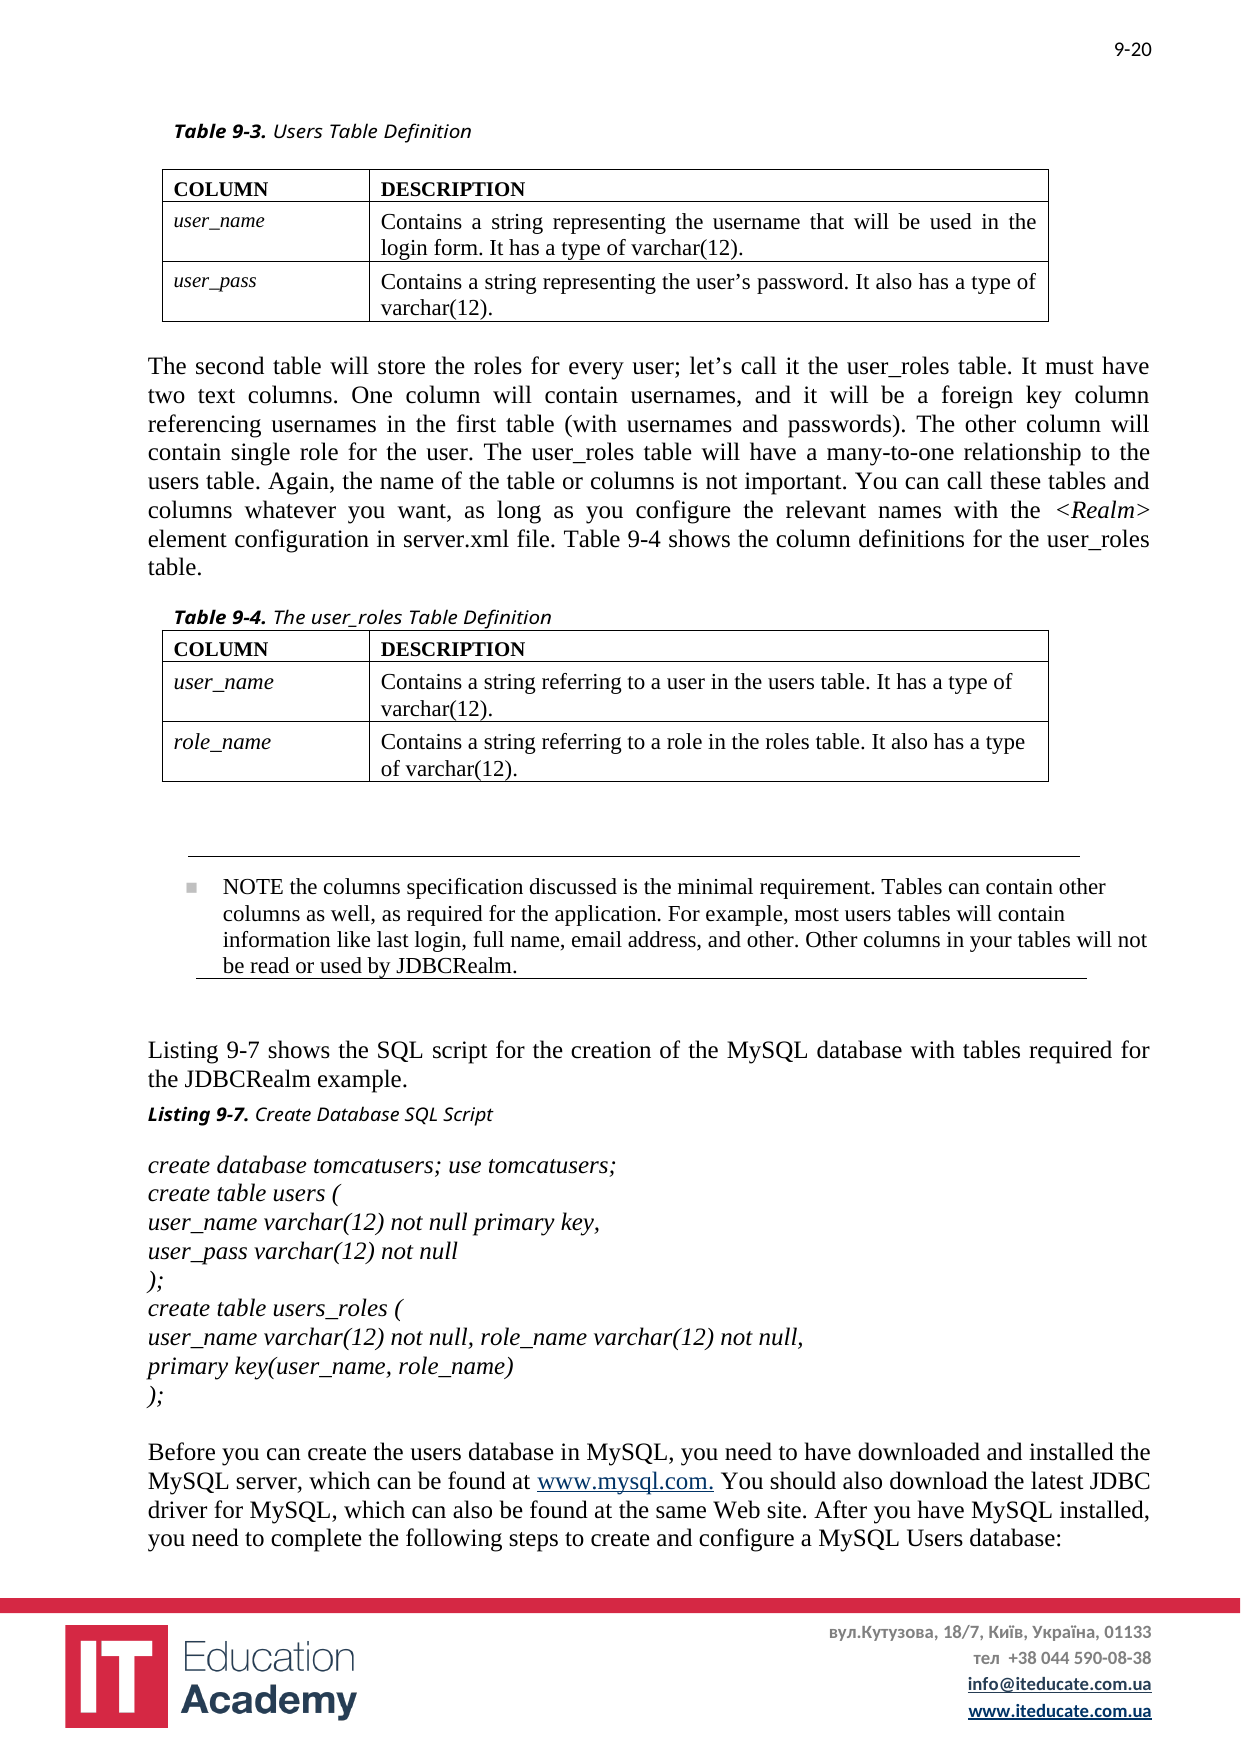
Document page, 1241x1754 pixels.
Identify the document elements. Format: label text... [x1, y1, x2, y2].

text user_name varchar(12) not null, role_name varchar(12) not null, [148, 1322, 1152, 1351]
table_cell user_name [163, 202, 369, 261]
text create table users ( [148, 1178, 1152, 1207]
table_header DESCRIPTION [370, 631, 1048, 661]
text Before you can create the users database in MySQL, you need to have downloaded and installed the MySQL server, which can be found at www.mysql.com. You should also download the latest JDBC driver for MySQL, which can also be found at the same Web site. After you have MySQL installed, you need to complete the following steps to create and configure a MySQL Users database: [148, 1437, 1152, 1552]
table_cell role_name [163, 722, 369, 781]
table_header DESCRIPTION [370, 170, 1048, 201]
text primary key(user_name, role_name) [148, 1351, 1152, 1380]
table_header COLUMN [163, 170, 369, 201]
text ); [148, 1380, 1152, 1408]
text Table 9-4. The user_roles Table Definition [173, 604, 1066, 630]
table_cell Contains a string referring to a user in the users table. It has a type of varchar(12). [370, 662, 1048, 721]
text create table users_roles ( [148, 1293, 1152, 1322]
text ); [148, 1265, 1152, 1293]
text user_pass varchar(12) not null [148, 1236, 1152, 1265]
text Listing 9-7. Create Database SQL Script [148, 1101, 1140, 1126]
picture [65, 1625, 357, 1728]
text user_name varchar(12) not null primary key, [148, 1207, 1152, 1236]
text The second table will store the roles for every user; let’s call it the user_roles table. It must have two text columns. One column will contain usernames, and it will be a foreign key column referencing usernames in the first table (with usernames and passwords). The other column will contain single role for the user. The user_roles table will have a many-to-one relationship to the users table. Again, the name of the table or columns is not important. You can call these tables and columns whatever you want, as long as you configure the relevant names with the <Realm> element configuration in server.xml file. Table 9-4 shows the column definitions for the user_roles table. [148, 351, 1152, 581]
table_cell Contains a string representing the user’s password. It also has a type of varchar(12). [370, 262, 1048, 321]
table_header COLUMN [163, 631, 369, 661]
list NOTE the columns specification discussed is the minimal requirement. Tables can contain other columns as well, as required for the application. For example, most users tables will contain information like last login, full name, email address, and other. Other columns in your tables will not be read or used by JDBCRealm. [185, 873, 1152, 979]
table_cell user_name [163, 662, 369, 721]
table_cell Contains a string representing the username that will be used in the login form. It has a type of varchar(12). [370, 202, 1048, 261]
text create database tomcatusers; use tomcatusers; [148, 1150, 1152, 1178]
table_cell Contains a string referring to a role in the roles table. It also has a type of varchar(12). [370, 722, 1048, 781]
text Listing 9-7 shows the SQL script for the creation of the MySQL database with tables required for the JDBCRealm example. [148, 1036, 1152, 1093]
table_cell user_pass [163, 262, 369, 321]
text Table 9-3. Users Table Definition [173, 118, 1066, 144]
